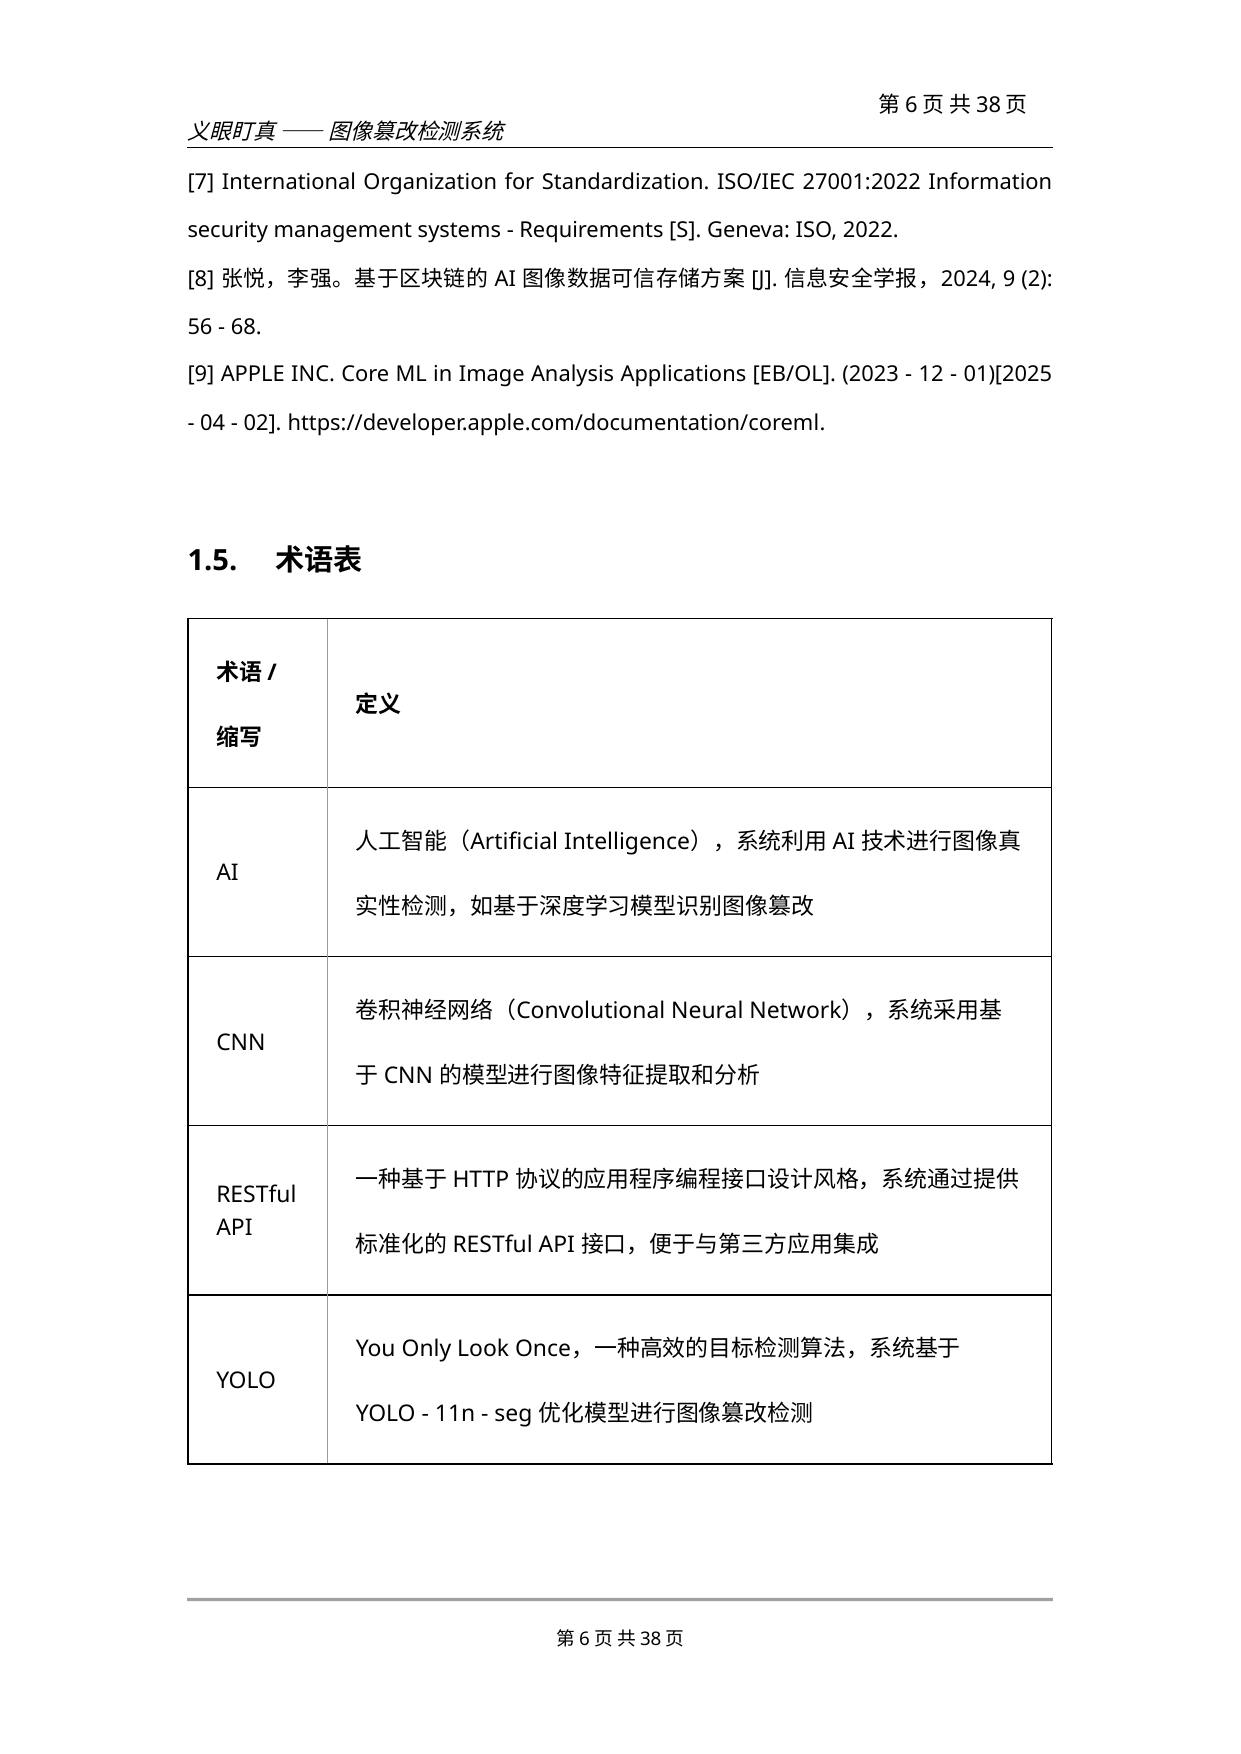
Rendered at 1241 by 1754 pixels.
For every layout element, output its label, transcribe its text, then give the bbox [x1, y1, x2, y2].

table_header 术语 / 缩写 [189, 619, 327, 787]
table_cell 卷积神经网络（Convolutional Neural Network），系统采用基于 CNN 的模型进行图像特征提取和分析 [328, 957, 1051, 1125]
subtitle 术语表 [187, 525, 1053, 590]
table_cell AI [189, 788, 327, 956]
text [8] 张悦，李强。基于区块链的 AI 图像数据可信存储方案 [J]. 信息安全学报，2024, 9 (2): 56 - 68. [187, 261, 1053, 342]
table_cell CNN [189, 957, 327, 1125]
text [7] International Organization for Standardization. ISO/IEC 27001:2022 Information security management systems - Requirements [S]. Geneva: ISO, 2022. [187, 164, 1053, 246]
table_cell 人工智能（Artificial Intelligence），系统利用 AI 技术进行图像真实性检测，如基于深度学习模型识别图像篡改 [328, 788, 1051, 956]
table_cell You Only Look Once，一种高效的目标检测算法，系统基于 YOLO - 11n - seg 优化模型进行图像篡改检测 [328, 1296, 1051, 1463]
table_cell 一种基于 HTTP 协议的应用程序编程接口设计风格，系统通过提供标准化的 RESTful API 接口，便于与第三方应用集成 [328, 1126, 1051, 1294]
table_header 定义 [328, 619, 1051, 787]
text [9] APPLE INC. Core ML in Image Analysis Applications [EB/OL]. (2023 - 12 - 01)[2025 - 04 - 02]. https://developer.apple.com/documentation/coreml. [187, 357, 1053, 438]
table_cell RESTful API [189, 1126, 327, 1294]
table_cell YOLO [189, 1296, 327, 1463]
